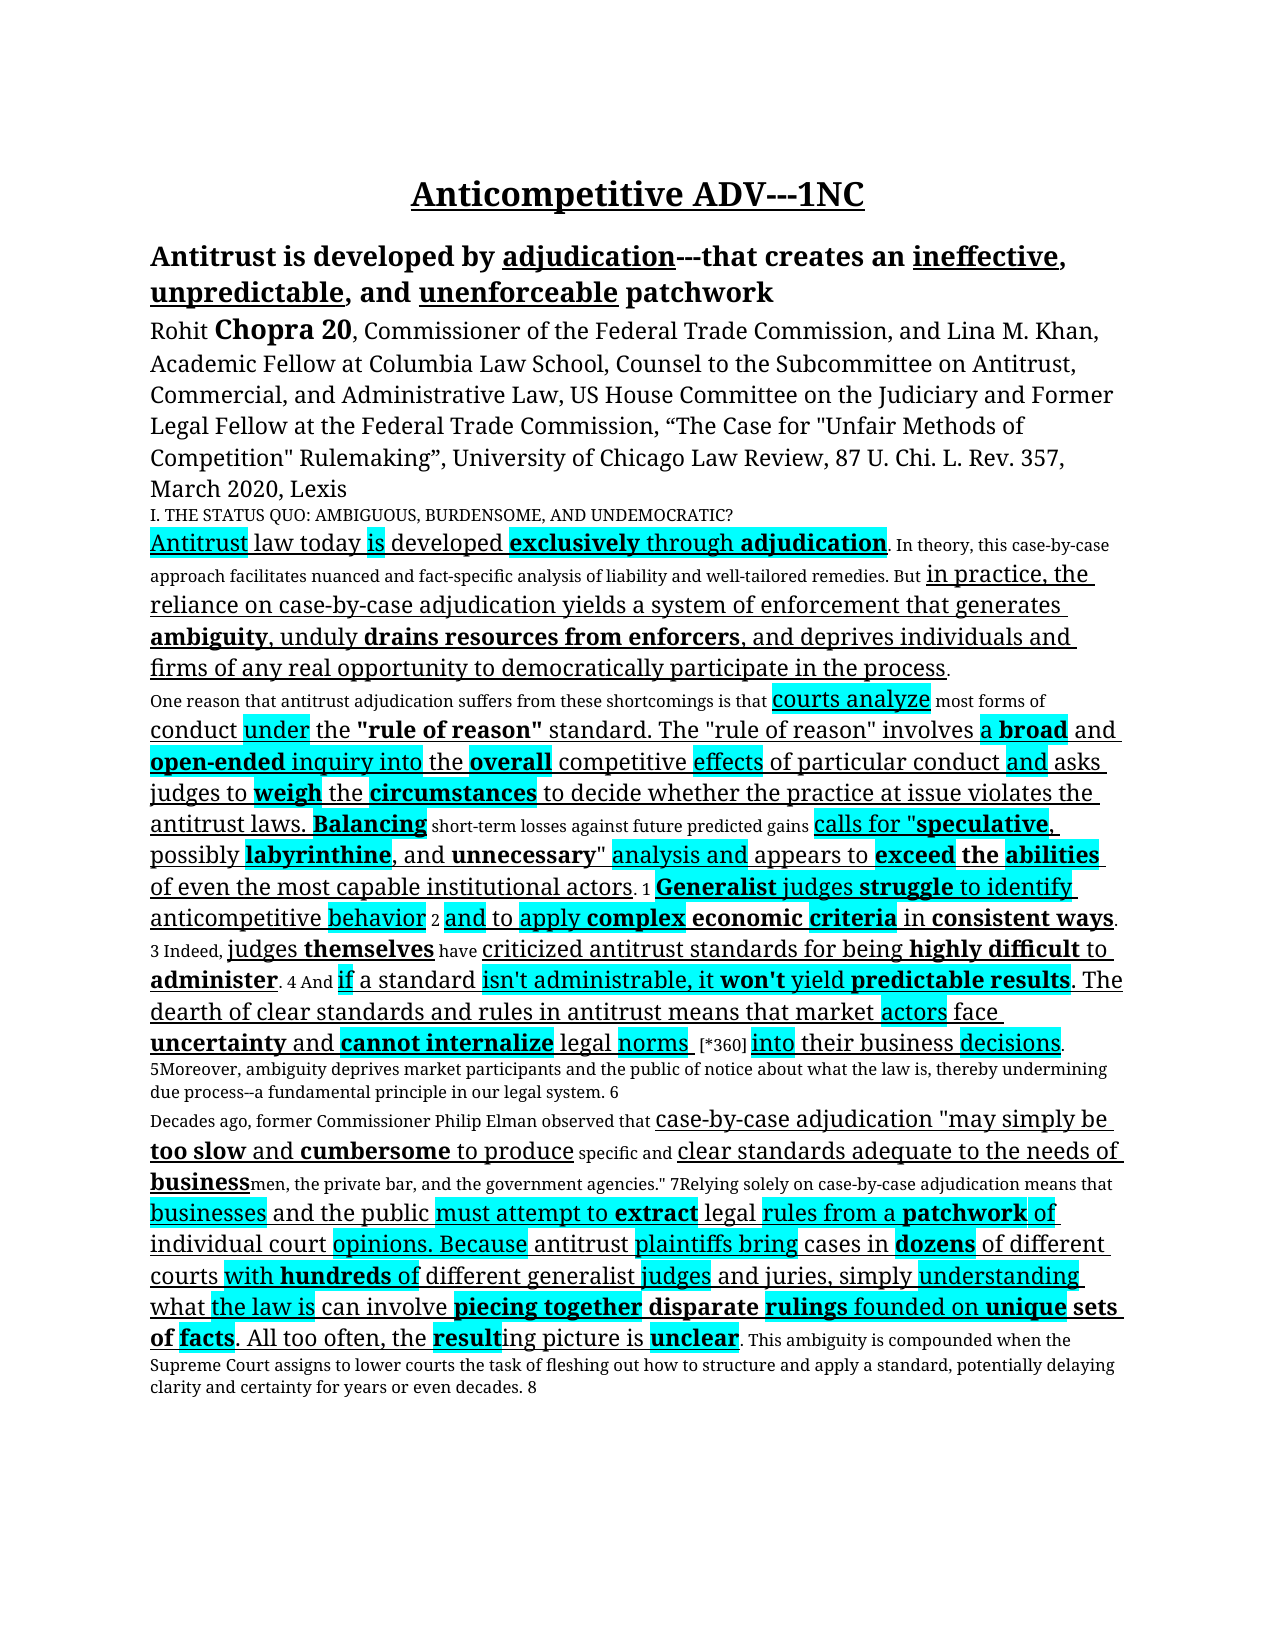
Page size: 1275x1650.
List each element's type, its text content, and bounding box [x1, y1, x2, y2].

subtitle Antitrust is developed by adjudication---that creates an ineffective, unpredictable, and unenforceable patchwork [150, 237, 1125, 311]
text Rohit Chopra 20, Commissioner of the Federal Trade Commission, and Lina M. Khan, Academic Fellow at Columbia Law School, Counsel to the Subcommittee on Antitrust, Commercial, and Administrative Law, US House Committee on the Judiciary and Former Legal Fellow at the Federal Trade Commission, “The Case for "Unfair Methods of Competition" Rulemaking”, University of Chicago Law Review, 87 U. Chi. L. Rev. 357, March 2020, Lexis [150, 311, 1125, 504]
text One reason that antitrust adjudication suffers from these shortcomings is that courts analyze most forms of conduct under the "rule of reason" standard. The "rule of reason" involves a broad and open-ended inquiry into the overall competitive effects of particular conduct and asks judges to weigh the circumstances to decide whether the practice at issue violates the antitrust laws. Balancing short-term losses against future predicted gains calls for "speculative, possibly labyrinthine, and unnecessary" analysis and appears to exceed the abilities of even the most capable institutional actors. 1 Generalist judges struggle to identify anticompetitive behavior 2 and to apply complex economic criteria in consistent ways. 3 Indeed, judges themselves have criticized antitrust standards for being highly difficult to administer. 4 And if a standard isn't administrable, it won't yield predictable results. The dearth of clear standards and rules in antitrust means that market actors face uncertainty and cannot internalize legal norms [*360] into their business decisions. 5Moreover, ambiguity deprives market participants and the public of notice about what the law is, thereby undermining due process--a fundamental principle in our legal system. 6 [150, 683, 1125, 1103]
subtitle Anticompetitive ADV---1NC [150, 171, 1125, 216]
text I. THE STATUS QUO: AMBIGUOUS, BURDENSOME, AND UNDEMOCRATIC? [150, 504, 1125, 527]
text Decades ago, former Commissioner Philip Elman observed that case-by-case adjudication "may simply be too slow and cumbersome to produce specific and clear standards adequate to the needs of businessmen, the private bar, and the government agencies." 7Relying solely on case-by-case adjudication means that businesses and the public must attempt to extract legal rules from a patchwork of individual court opinions. Because antitrust plaintiffs bring cases in dozens of different courts with hundreds of different generalist judges and juries, simply understanding what the law is can involve piecing together disparate rulings founded on unique sets of facts. All too often, the resulting picture is unclear. This ambiguity is compounded when the Supreme Court assigns to lower courts the task of fleshing out how to structure and apply a standard, potentially delaying clarity and certainty for years or even decades. 8 [150, 1103, 1125, 1399]
text Antitrust law today is developed exclusively through adjudication. In theory, this case-by-case approach facilitates nuanced and fact-specific analysis of liability and well-tailored remedies. But in practice, the reliance on case-by-case adjudication yields a system of enforcement that generates ambiguity, unduly drains resources from enforcers, and deprives individuals and firms of any real opportunity to democratically participate in the process. [150, 527, 1125, 683]
